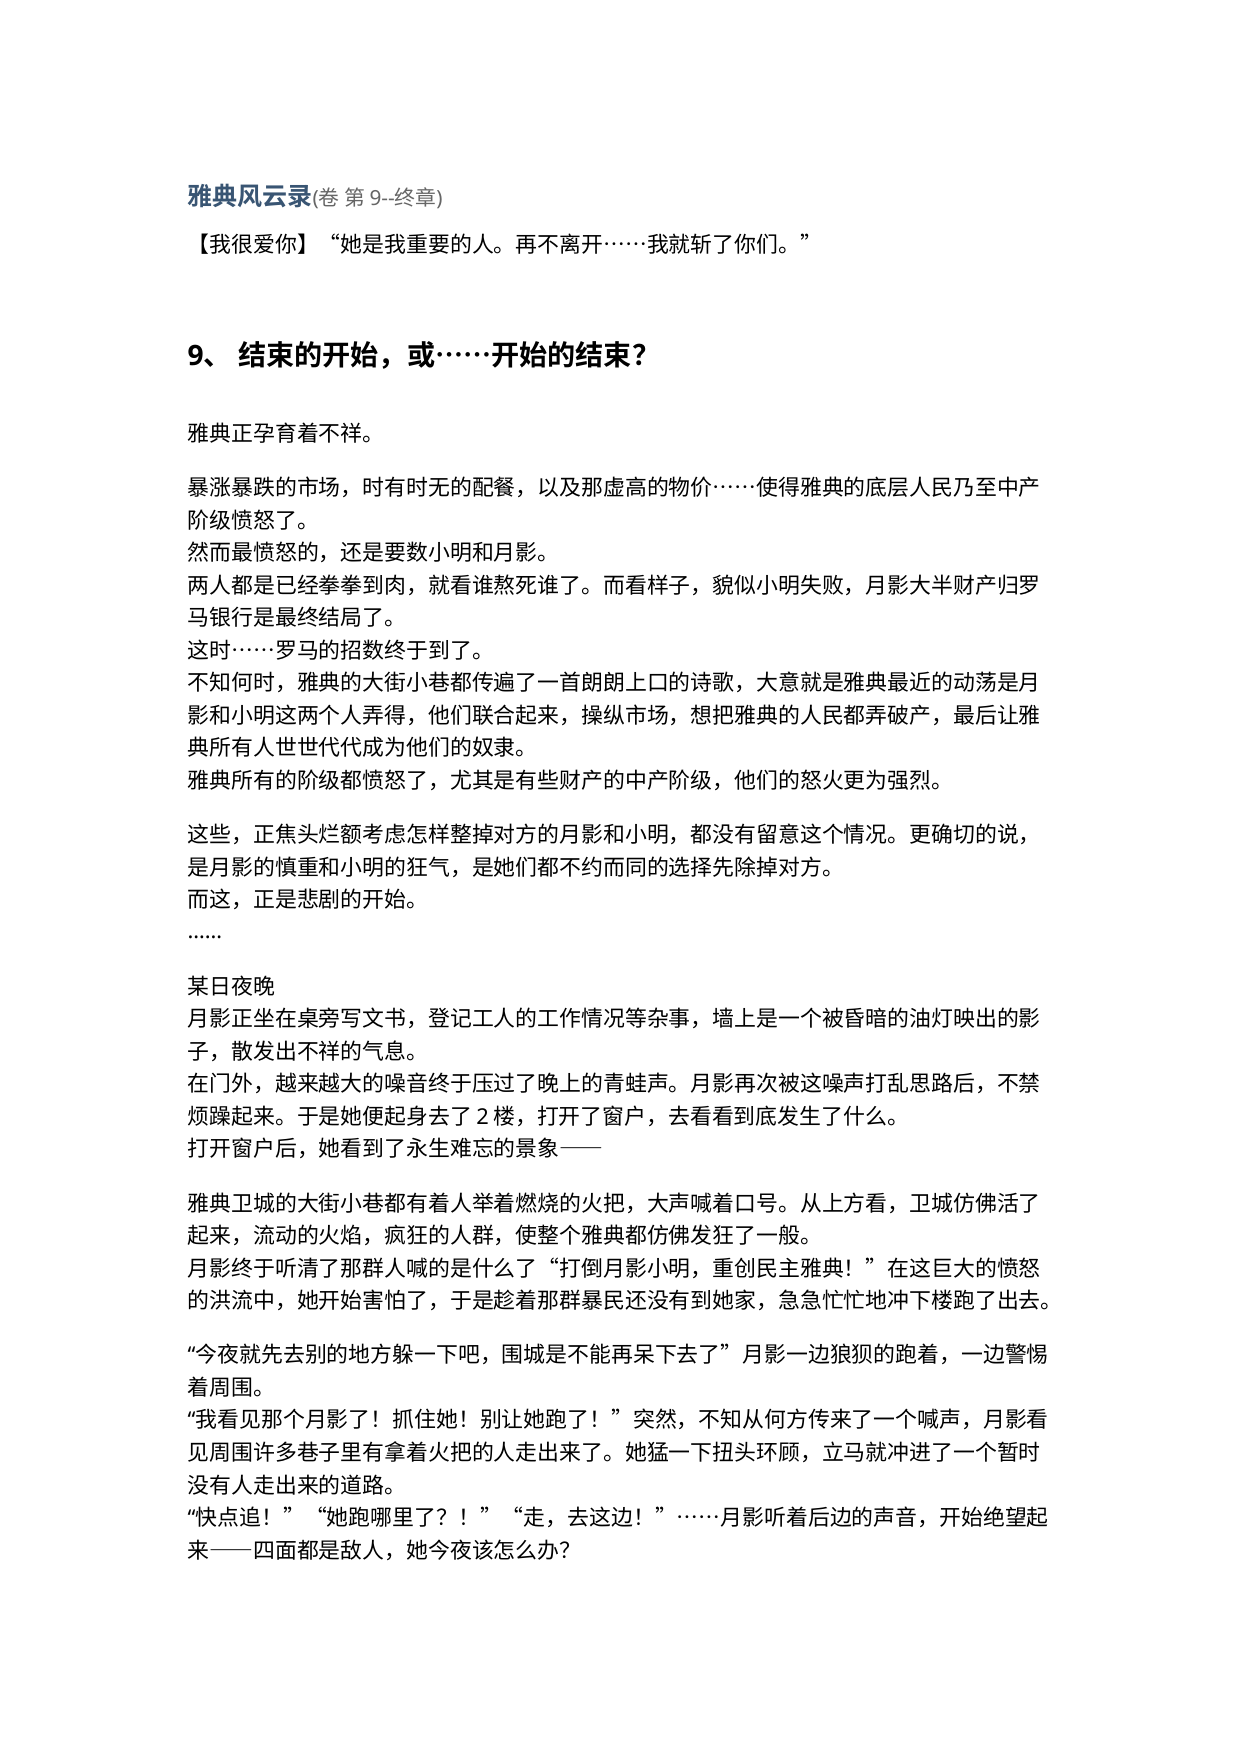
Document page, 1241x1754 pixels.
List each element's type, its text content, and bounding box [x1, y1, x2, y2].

subtitle 9、 结束的开始，或……开始的结束？ [187, 321, 1053, 386]
text 这些，正焦头烂额考虑怎样整掉对方的月影和小明，都没有留意这个情况。更确切的说，是月影的慎重和小明的狂气，是她们都不约而同的选择先除掉对方。 而这，正是悲剧的开始。 …… [187, 817, 1053, 947]
text 【我很爱你】“她是我重要的人。再不离开……我就斩了你们。” [187, 227, 1053, 259]
subtitle 雅典风云录(卷 第9--终章) [187, 162, 1053, 227]
text 暴涨暴跌的市场，时有时无的配餐，以及那虚高的物价……使得雅典的底层人民乃至中产阶级愤怒了。 然而最愤怒的，还是要数小明和月影。 两人都是已经拳拳到肉，就看谁熬死谁了。而看样子，貌似小明失败，月影大半财产归罗马银行是最终结局了。 这时……罗马的招数终于到了。 不知何时，雅典的大街小巷都传遍了一首朗朗上口的诗歌，大意就是雅典最近的动荡是月影和小明这两个人弄得，他们联合起来，操纵市场，想把雅典的人民都弄破产，最后让雅典所有人世世代代成为他们的奴隶。 雅典所有的阶级都愤怒了，尤其是有些财产的中产阶级，他们的怒火更为强烈。 [187, 470, 1053, 795]
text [187, 1337, 1053, 1565]
text 雅典正孕育着不祥。 [187, 415, 1053, 448]
text 某日夜晚 月影正坐在桌旁写文书，登记工人的工作情况等杂事，墙上是一个被昏暗的油灯映出的影子，散发出不祥的气息。 在门外，越来越大的噪音终于压过了晚上的青蛙声。月影再次被这噪声打乱思路后，不禁烦躁起来。于是她便起身去了2楼，打开了窗户，去看看到底发生了什么。 打开窗户后，她看到了永生难忘的景象—— [187, 968, 1053, 1163]
text 雅典卫城的大街小巷都有着人举着燃烧的火把，大声喊着口号。从上方看，卫城仿佛活了起来，流动的火焰，疯狂的人群，使整个雅典都仿佛发狂了一般。 月影终于听清了那群人喊的是什么了“打倒月影小明，重创民主雅典！”在这巨大的愤怒的洪流中，她开始害怕了，于是趁着那群暴民还没有到她家，急急忙忙地冲下楼跑了出去。 [187, 1185, 1053, 1315]
